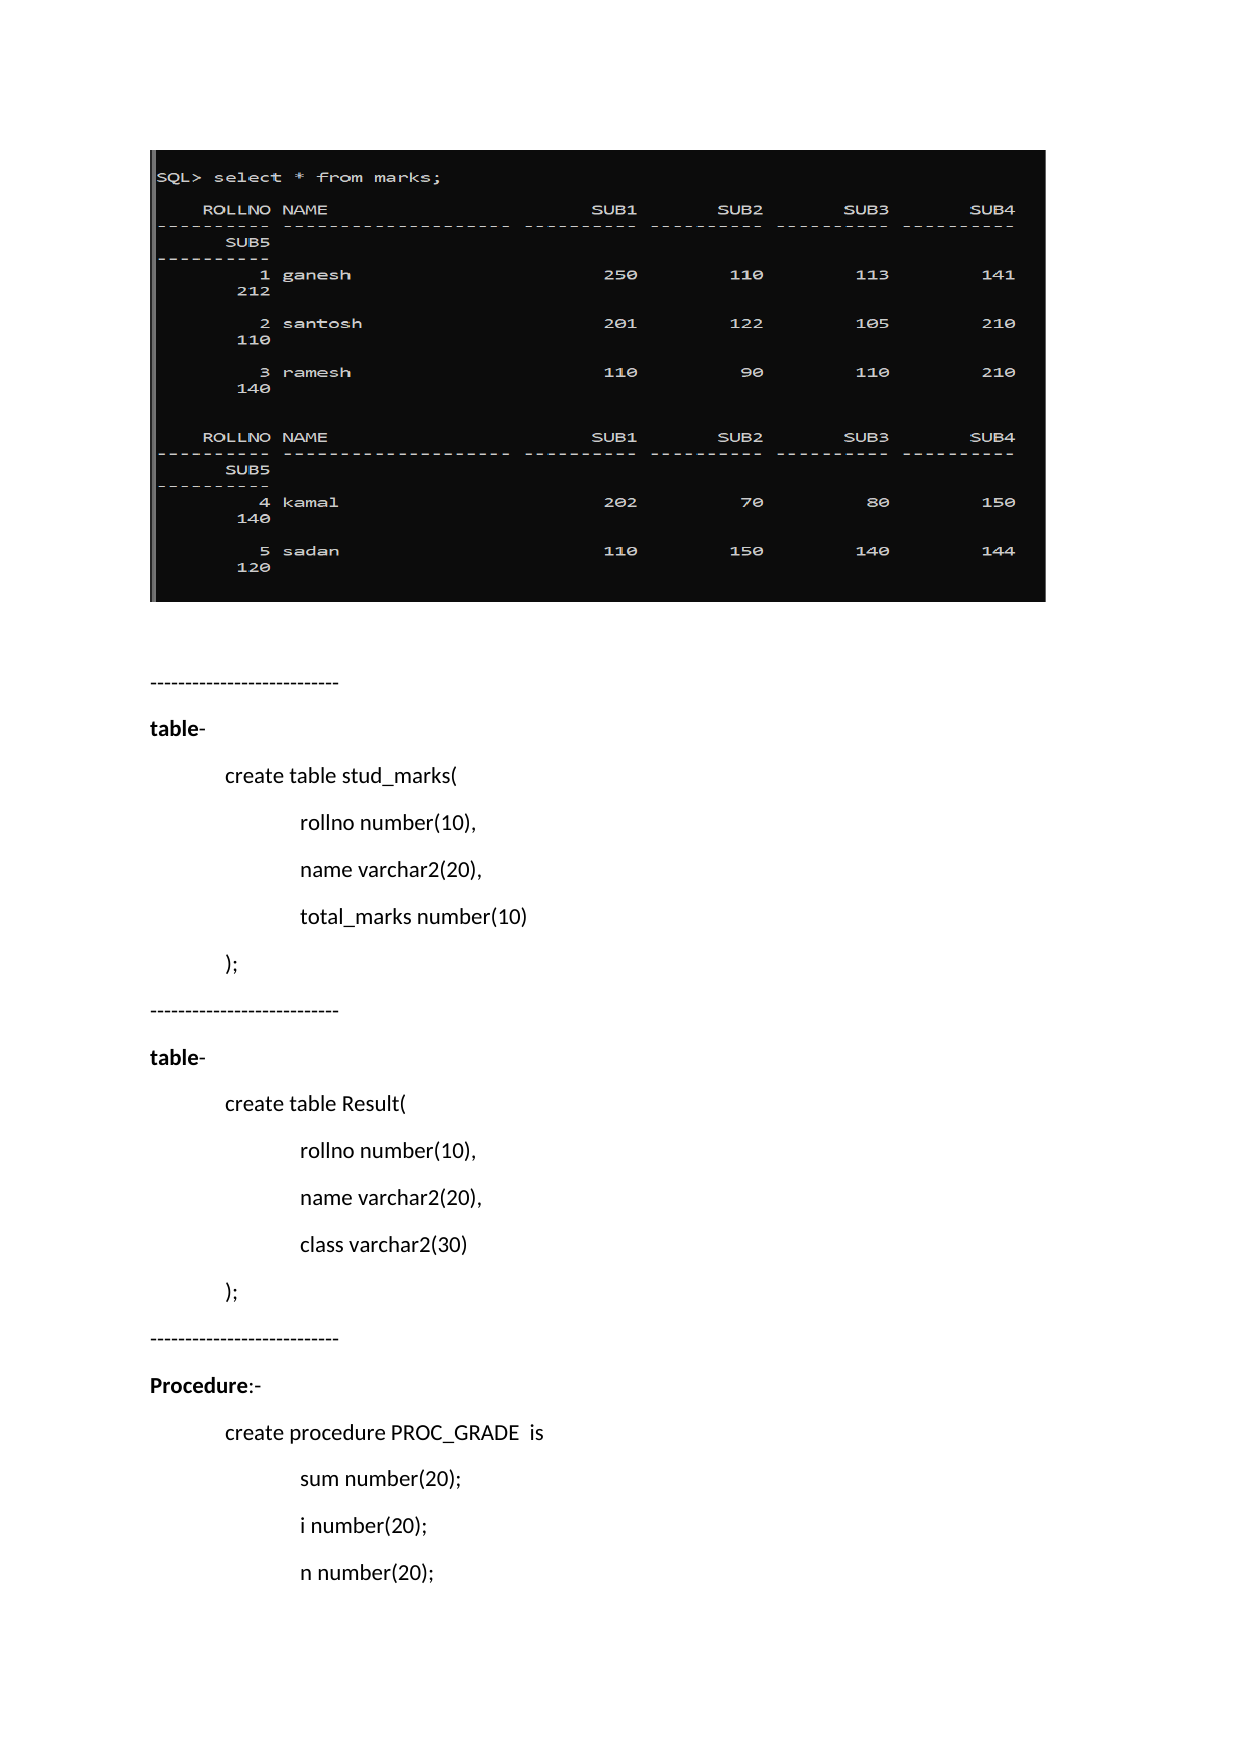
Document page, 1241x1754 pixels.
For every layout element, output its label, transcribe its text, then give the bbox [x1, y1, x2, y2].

text i number(20); [225, 1511, 1090, 1539]
text sum number(20); [225, 1464, 1090, 1492]
text create table stud_marks( [225, 761, 1090, 789]
text name varchar2(20), [225, 1183, 1090, 1211]
text --------------------------- [150, 668, 1090, 696]
text rollno number(10), [225, 808, 1090, 836]
text create procedure PROC_GRADE is [225, 1418, 1090, 1446]
text Procedure:- [150, 1371, 1090, 1399]
text rollno number(10), [225, 1136, 1090, 1164]
text name varchar2(20), [225, 855, 1090, 883]
text --------------------------- [150, 1324, 1090, 1352]
text n number(20); [225, 1558, 1090, 1586]
text table- [150, 1043, 1090, 1071]
text --------------------------- [150, 996, 1090, 1024]
text class varchar2(30) [225, 1230, 1090, 1258]
text create table Result( [225, 1089, 1090, 1117]
text ); [225, 949, 1090, 977]
text table- [150, 714, 1090, 742]
text ); [225, 1277, 1090, 1305]
picture [150, 150, 1046, 602]
text total_marks number(10) [225, 902, 1090, 930]
